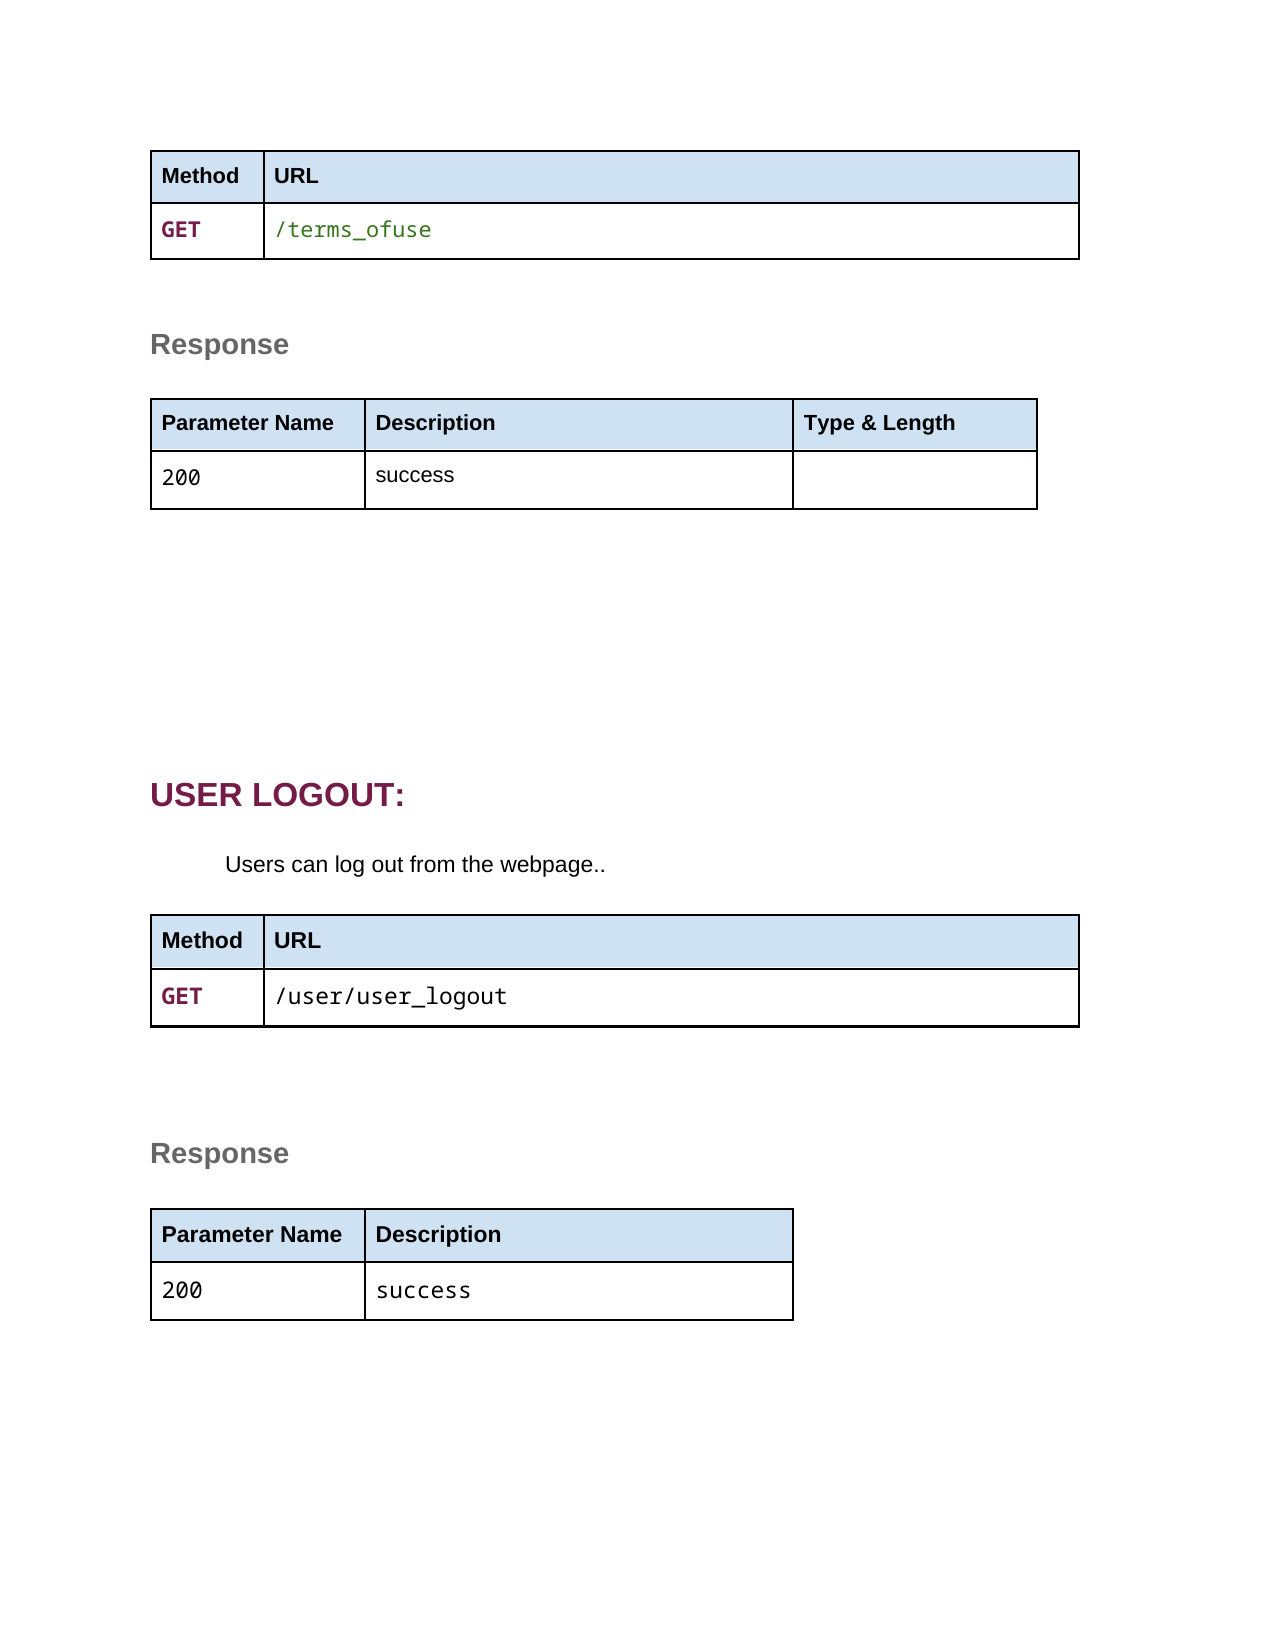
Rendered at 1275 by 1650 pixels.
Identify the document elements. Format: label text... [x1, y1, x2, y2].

table_header Method [152, 152, 263, 202]
table_cell GET [152, 970, 263, 1025]
table_header Parameter Name [152, 400, 364, 449]
subtitle USER LOGOUT: [150, 775, 1125, 814]
table_cell 200 [152, 452, 364, 508]
subtitle Response [150, 327, 1152, 360]
text Users can log out from the webpage.. [225, 851, 1125, 877]
table_header Type & Length [794, 400, 1036, 449]
table_cell [794, 452, 1036, 508]
table_header URL [265, 916, 1078, 967]
table_header Description [366, 400, 792, 449]
subtitle Response [150, 1136, 1152, 1169]
table_cell /terms_ofuse [265, 204, 1078, 258]
table_header Method [152, 916, 263, 967]
table_header URL [265, 152, 1078, 202]
table_cell GET [152, 204, 263, 258]
table_header Parameter Name [152, 1210, 364, 1261]
table_cell /user/user_logout [265, 970, 1078, 1025]
table_cell 200 [152, 1263, 364, 1319]
table_cell success [366, 1263, 792, 1319]
table_header Description [366, 1210, 792, 1261]
table_cell success [366, 452, 792, 508]
